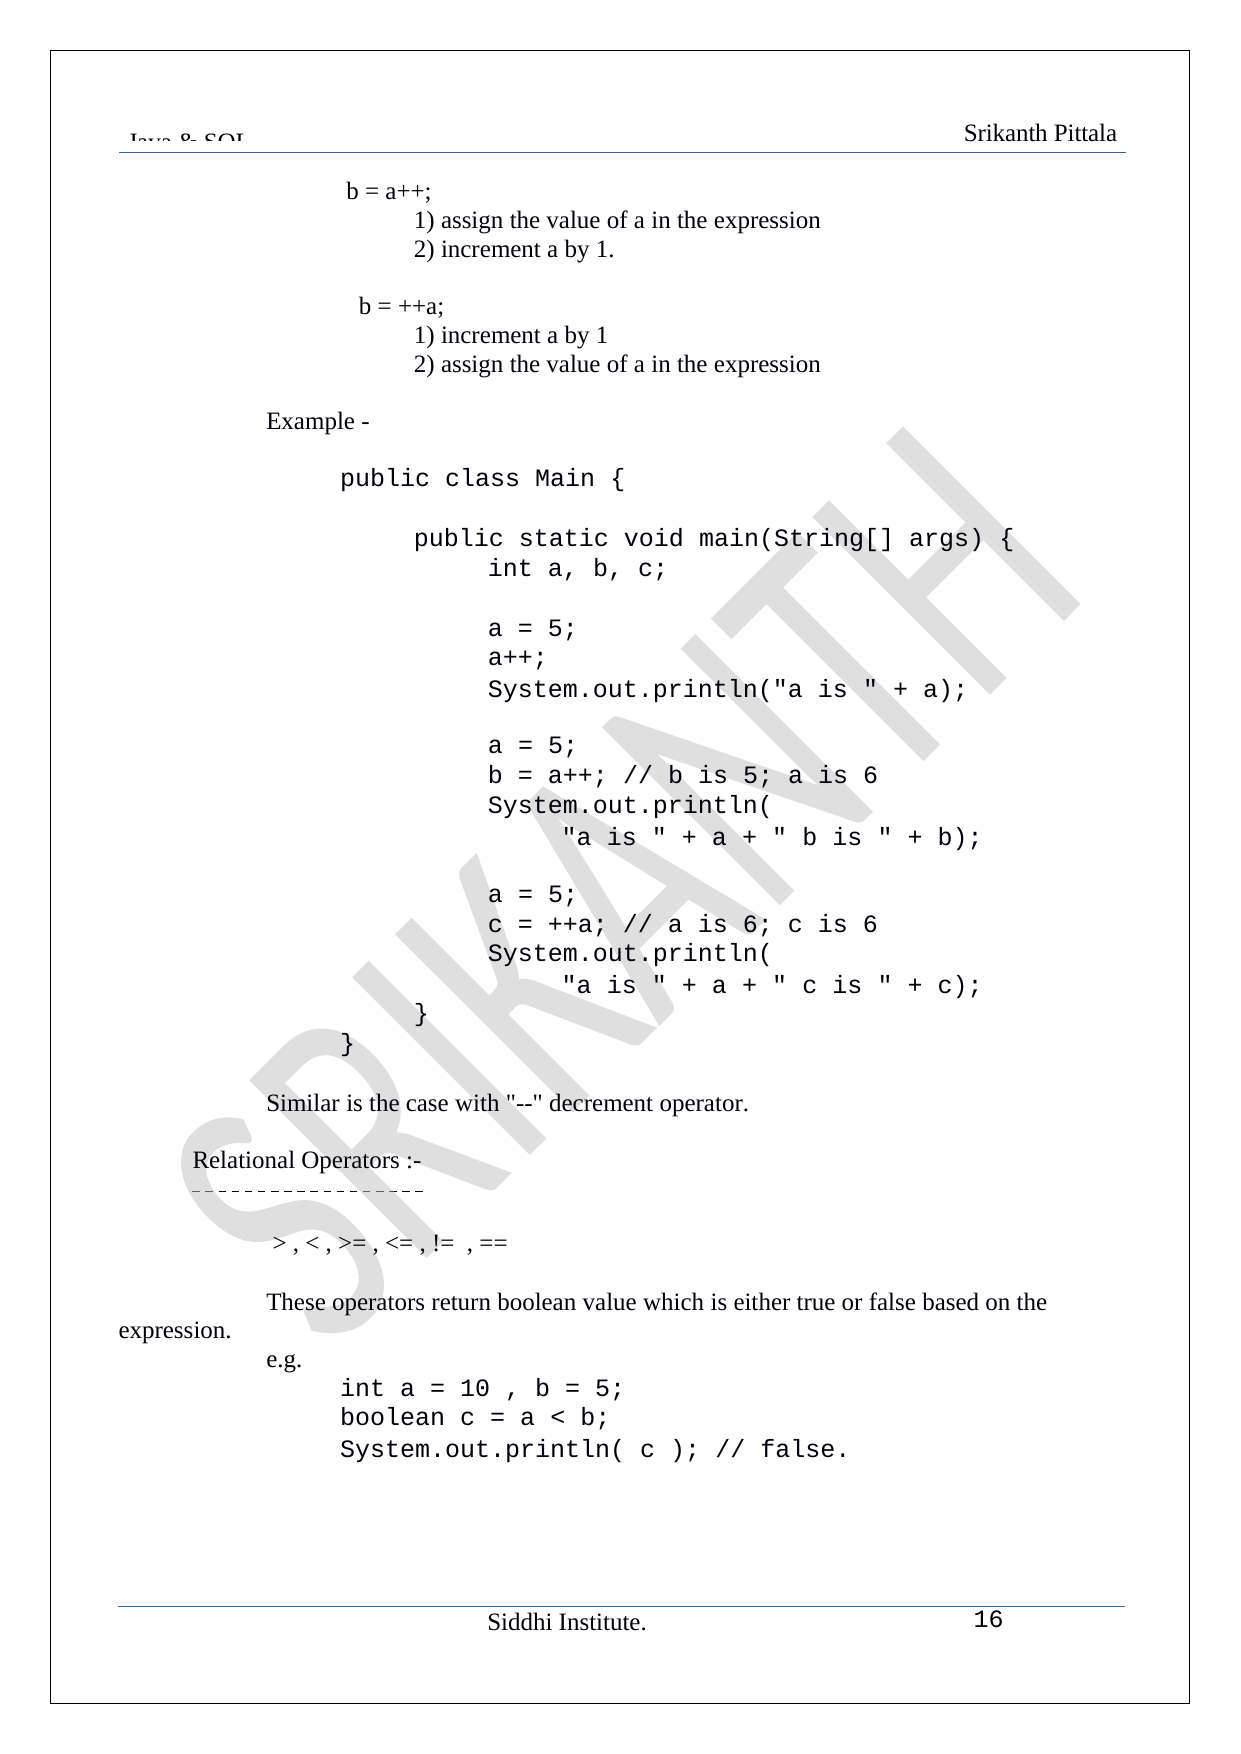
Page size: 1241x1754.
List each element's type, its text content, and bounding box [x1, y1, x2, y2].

text } [340, 1031, 1134, 1059]
text b = a++; // b is 5; a is 6 System.out.println( [488, 763, 1032, 821]
text int a = 10 , b = 5; boolean c = a < b; [340, 1375, 628, 1433]
text a = 5; a++; [488, 615, 581, 673]
text public static void main(String[] args) { int a, b, c; [414, 526, 1017, 584]
list increment a by 1 [414, 320, 1134, 349]
text a = 5; [488, 881, 1134, 909]
text These operators return boolean value which is either true or false based on the [266, 1287, 1134, 1316]
text Example - [266, 406, 1134, 435]
text c = ++a; // a is 6; c is 6 System.out.println( [488, 911, 881, 969]
list assign the value of a in the expression [414, 205, 1134, 234]
text Similar is the case with "--" decrement operator. [266, 1088, 1134, 1116]
text } [414, 1001, 1134, 1029]
text a = 5; [488, 733, 1134, 761]
list increment a by 1. [414, 234, 1134, 263]
list assign the value of a in the expression [414, 349, 1134, 378]
text > , < , >= , <= , != , == [272, 1228, 1134, 1257]
text b = a++; [346, 176, 1134, 205]
text public class Main { [340, 466, 1134, 494]
text "a is " + a + " c is " + c); [561, 971, 1134, 999]
text Relational Operators :- [192, 1145, 1134, 1174]
text expression. [118, 1315, 236, 1343]
text System.out.println( c ); // false. [340, 1434, 1134, 1463]
text "a is " + a + " b is " + b); [561, 822, 1134, 851]
text e.g. [266, 1344, 1134, 1373]
text System.out.println("a is " + a); [488, 674, 1134, 703]
text b = ++a; [359, 291, 1134, 320]
